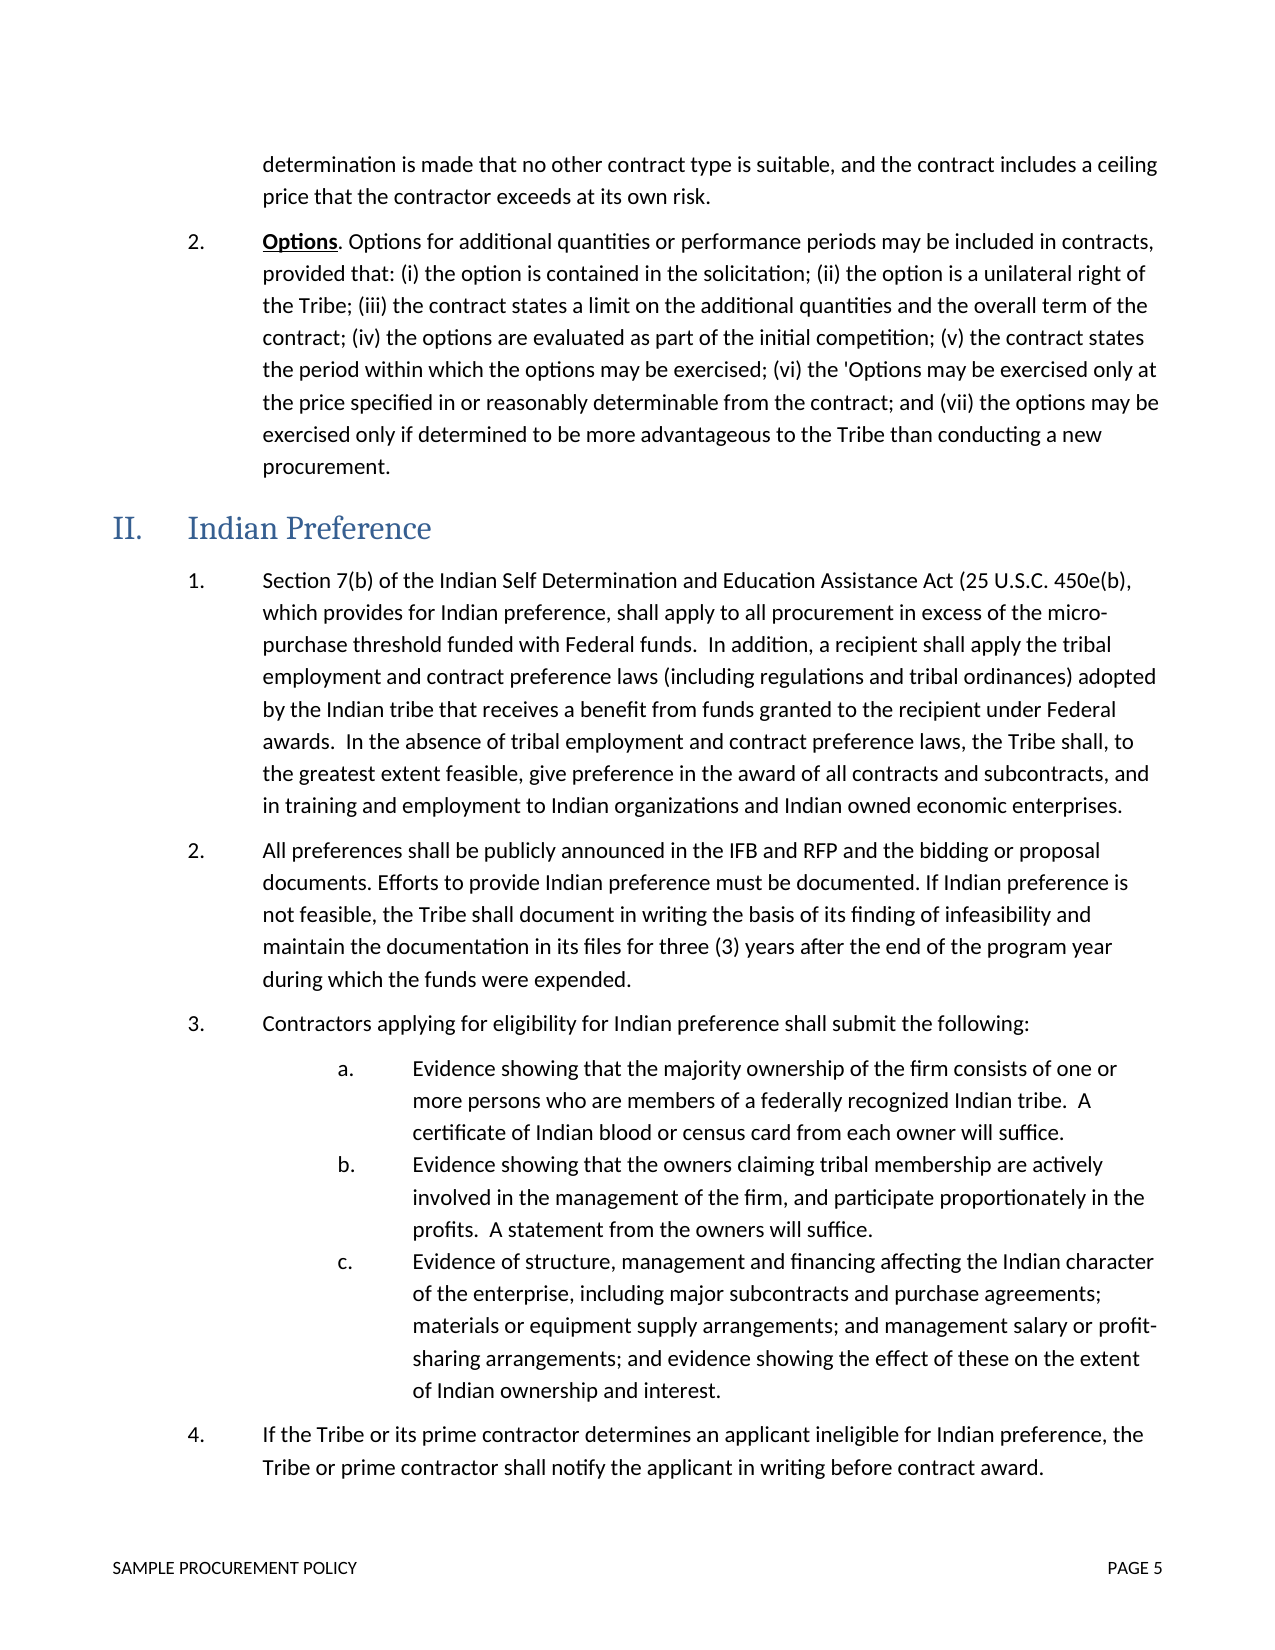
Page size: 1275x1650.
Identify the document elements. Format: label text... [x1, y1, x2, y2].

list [187, 150, 1162, 210]
list a. Evidence showing that the majority ownership of the firm consists of one or more persons who are members of a federally recognized Indian tribe. A certificate of Indian blood or census card from each owner will suffice. [337, 1054, 1162, 1146]
subtitle II. Indian Preference [112, 509, 1162, 548]
list 3. Contractors applying for eligibility for Indian preference shall submit the following: [187, 1009, 1162, 1037]
list 1. Section 7(b) of the Indian Self Determination and Education Assistance Act (25 U.S.C. 450e(b), which provides for Indian preference, shall apply to all procurement in excess of the micro-purchase threshold funded with Federal funds. In addition, a recipient shall apply the tribal employment and contract preference laws (including regulations and tribal ordinances) adopted by the Indian tribe that receives a benefit from funds granted to the recipient under Federal awards. In the absence of tribal employment and contract preference laws, the Tribe shall, to the greatest extent feasible, give preference in the award of all contracts and subcontracts, and in training and employment to Indian organizations and Indian owned economic enterprises. [187, 566, 1162, 819]
list 2. All preferences shall be publicly announced in the IFB and RFP and the bidding or proposal documents. Efforts to provide Indian preference must be documented. If Indian preference is not feasible, the Tribe shall document in writing the basis of its finding of infeasibility and maintain the documentation in its files for three (3) years after the end of the program year during which the funds were expended. [187, 836, 1162, 993]
list c. Evidence of structure, management and financing affecting the Indian character of the enterprise, including major subcontracts and purchase agreements; materials or equipment supply arrangements; and management salary or profit-sharing arrangements; and evidence showing the effect of these on the extent of Indian ownership and interest. [337, 1247, 1162, 1404]
list 4. If the Tribe or its prime contractor determines an applicant ineligible for Indian preference, the Tribe or prime contractor shall notify the applicant in writing before contract award. [187, 1421, 1162, 1481]
list 2. Options. Options for additional quantities or performance periods may be included in contracts, provided that: (i) the option is contained in the solicitation; (ii) the option is a unilateral right of the Tribe; (iii) the contract states a limit on the additional quantities and the overall term of the contract; (iv) the options are evaluated as part of the initial competition; (v) the contract states the period within which the options may be exercised; (vi) the 'Options may be exercised only at the price specified in or reasonably determinable from the contract; and (vii) the options may be exercised only if determined to be more advantageous to the Tribe than conducting a new procurement. [187, 227, 1162, 480]
list b. Evidence showing that the owners claiming tribal membership are actively involved in the management of the firm, and participate proportionately in the profits. A statement from the owners will suffice. [337, 1151, 1162, 1243]
